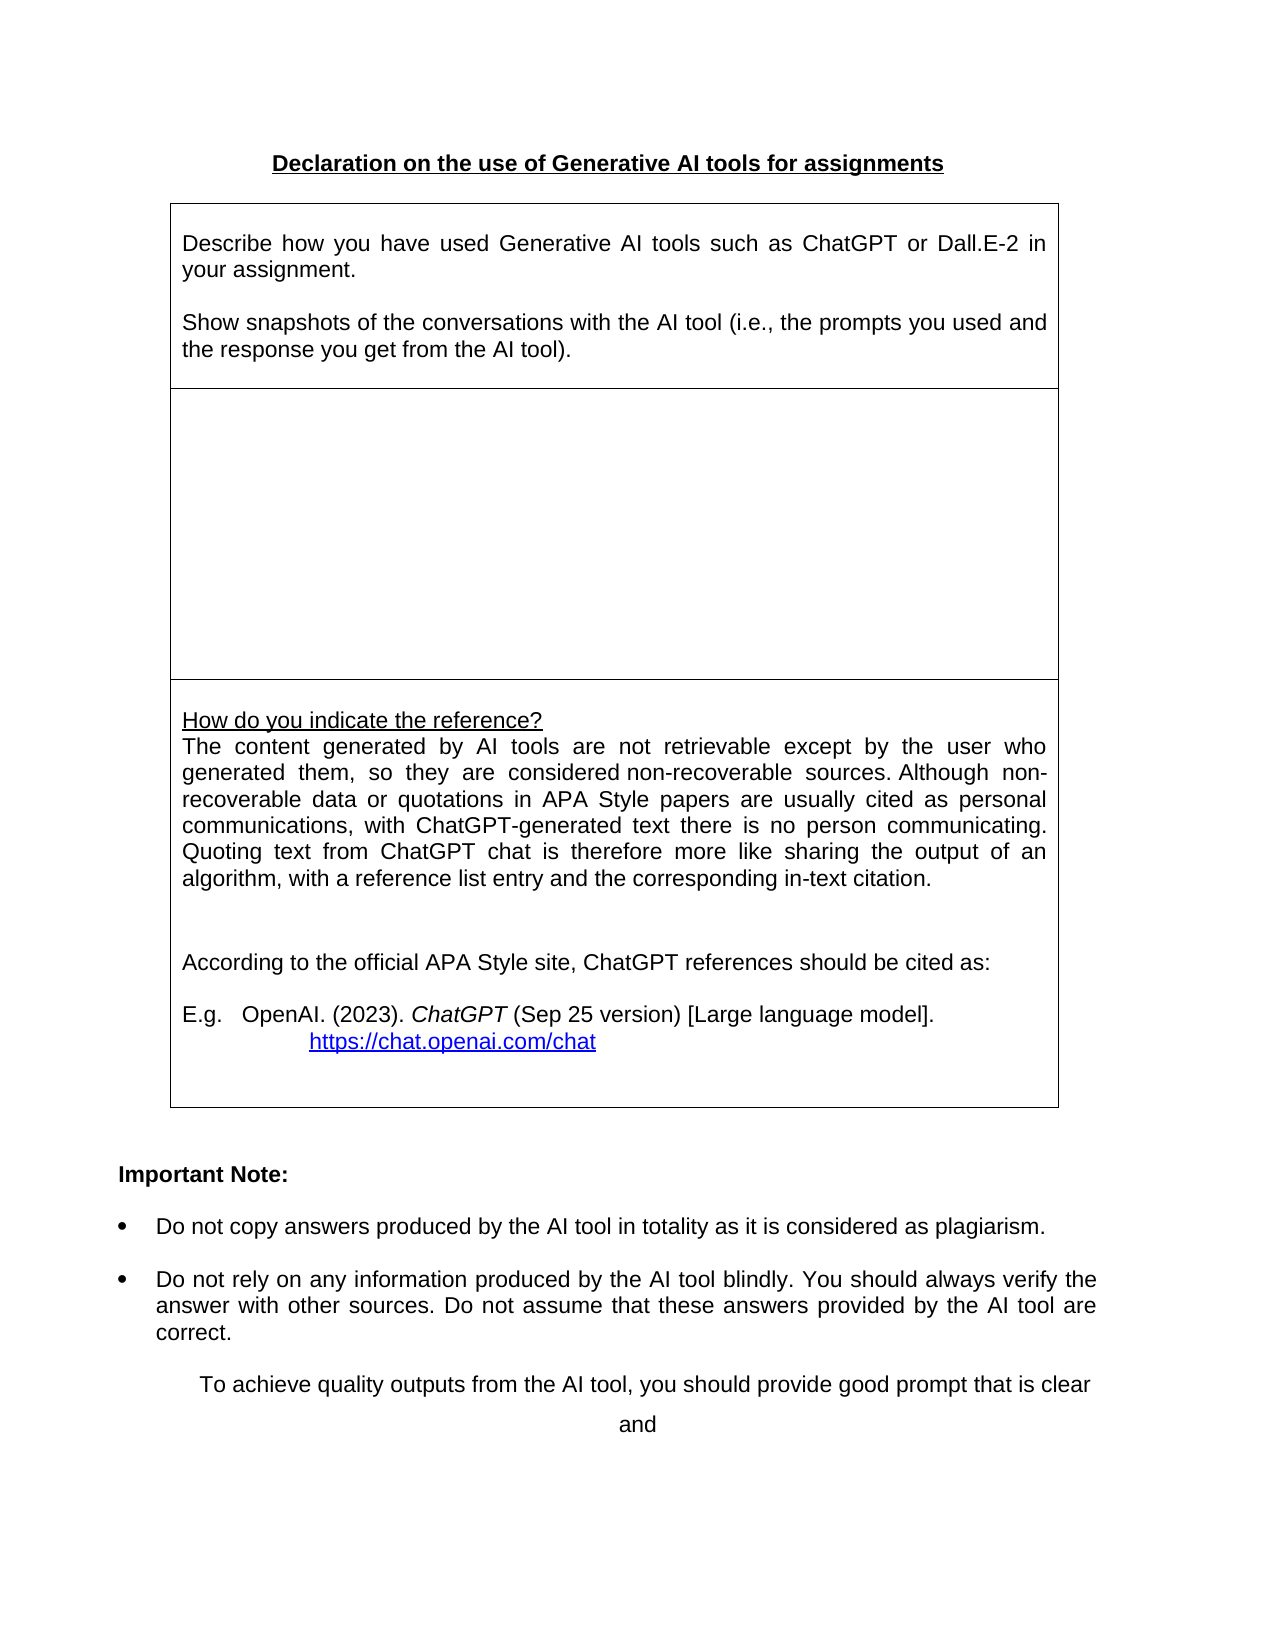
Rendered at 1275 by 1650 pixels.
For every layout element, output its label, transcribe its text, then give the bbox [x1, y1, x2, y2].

text Declaration on the use of Generative AI tools for assignments [118, 150, 1098, 176]
table_cell [171, 389, 1058, 679]
text To achieve quality outputs from the AI tool, you should provide good prompt that is clear and [177, 1371, 1098, 1437]
list Do not copy answers produced by the AI tool in totality as it is considered as plagiarism. [118, 1213, 1098, 1239]
table_cell How do you indicate the reference? The content generated by AI tools are not retrievable except by the user who generated them, so they are considered non-recoverable sources. Although non-recoverable data or quotations in APA Style papers are usually cited as personal communications, with ChatGPT-generated text there is no person communicating. Quoting text from ChatGPT chat is therefore more like sharing the output of an algorithm, with a reference list entry and the corresponding in-text citation. According to the official APA Style site, ChatGPT references should be cited as: E.g. OpenAI. (2023). ChatGPT (Sep 25 version) [Large language model]. https://chat.openai.com/chat [171, 680, 1058, 1107]
text Important Note: [118, 1161, 1098, 1187]
table_header Describe how you have used Generative AI tools such as ChatGPT or Dall.E-2 in your assignment. Show snapshots of the conversations with the AI tool (i.e., the prompts you used and the response you get from the AI tool). [171, 204, 1058, 388]
list Do not rely on any information produced by the AI tool blindly. You should always verify the answer with other sources. Do not assume that these answers provided by the AI tool are correct. [118, 1266, 1098, 1345]
